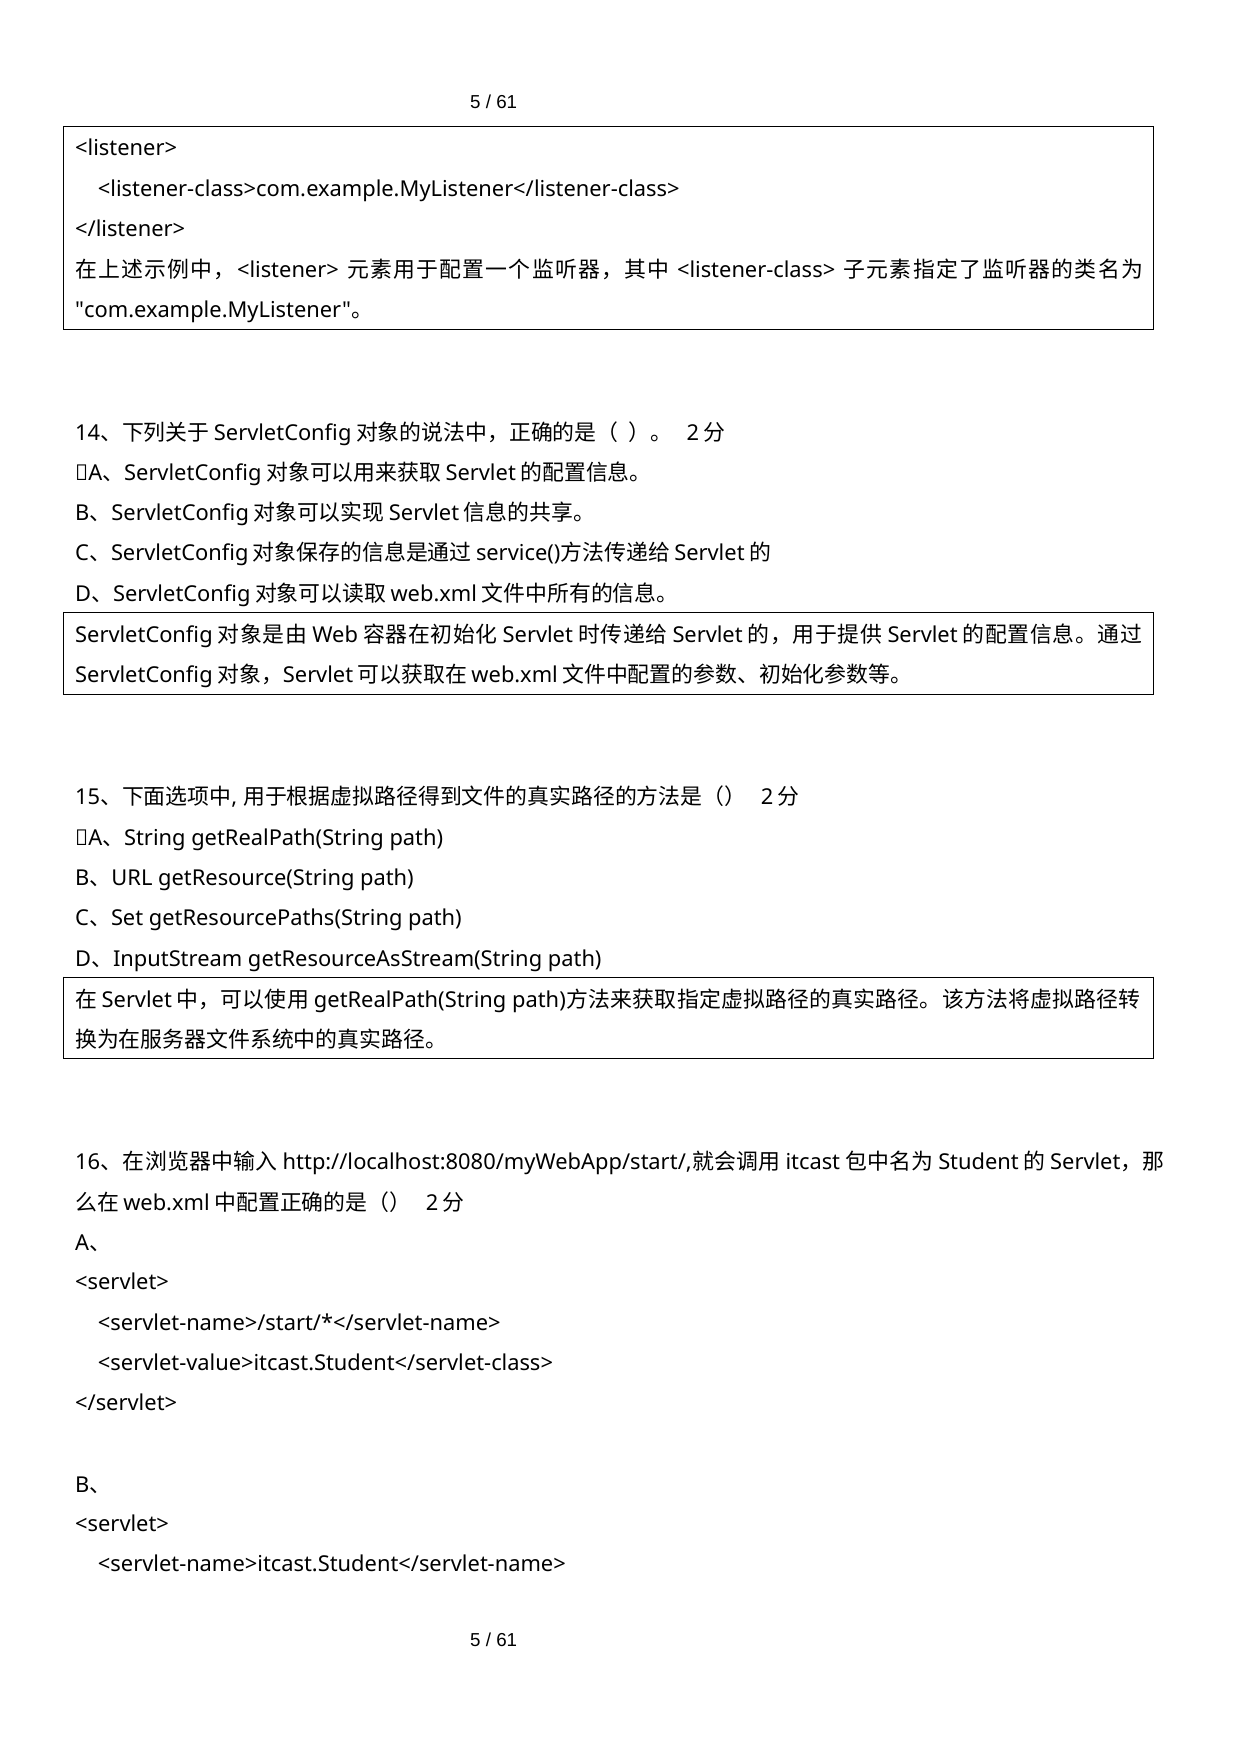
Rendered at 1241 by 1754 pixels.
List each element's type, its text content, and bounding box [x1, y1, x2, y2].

list 14、下列关于ServletConfig对象的说法中，正确的是（ ）。 2分 [75, 410, 1165, 451]
table_header 在Servlet中，可以使用getRealPath(String path)方法来获取指定虚拟路径的真实路径。该方法将虚拟路径转换为在服务器文件系统中的真实路径。 [64, 978, 1153, 1058]
list B、 [75, 1462, 1165, 1503]
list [75, 1342, 1165, 1382]
list D、InputStream getResourceAsStream(String path) [75, 936, 1165, 977]
list ✅A、ServletConfig对象可以用来获取Servlet的配置信息。 [75, 451, 1165, 491]
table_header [64, 127, 1153, 328]
list <servlet> [75, 1503, 1165, 1543]
list C、Set getResourcePaths(String path) [75, 896, 1165, 936]
list <servlet-name>/start/*</servlet-name> [75, 1301, 1165, 1342]
list <servlet-name>itcast.Student</servlet-name> [75, 1543, 1165, 1583]
list D、ServletConfig对象可以读取web.xml文件中所有的信息。 [75, 571, 1165, 612]
list B、ServletConfig对象可以实现Servlet信息的共享。 [75, 491, 1165, 531]
list C、ServletConfig对象保存的信息是通过service()方法传递给Servlet的 [75, 531, 1165, 571]
list A、 [75, 1221, 1165, 1261]
list B、URL getResource(String path) [75, 856, 1165, 896]
list ✅A、String getRealPath(String path) [75, 815, 1165, 856]
list </servlet> [75, 1382, 1165, 1422]
list 16、在浏览器中输入http://localhost:8080/myWebApp/start/,就会调用itcast包中名为Student的Servlet，那么在web.xml中配置正确的是（） 2分 [75, 1140, 1165, 1221]
list <servlet> [75, 1261, 1165, 1301]
table_header ServletConfig对象是由Web容器在初始化Servlet时传递给Servlet的，用于提供Servlet的配置信息。通过ServletConfig对象，Servlet可以获取在web.xml文件中配置的参数、初始化参数等。 [64, 613, 1153, 693]
list 15、下面选项中, 用于根据虚拟路径得到文件的真实路径的方法是（） 2分 [75, 775, 1165, 815]
